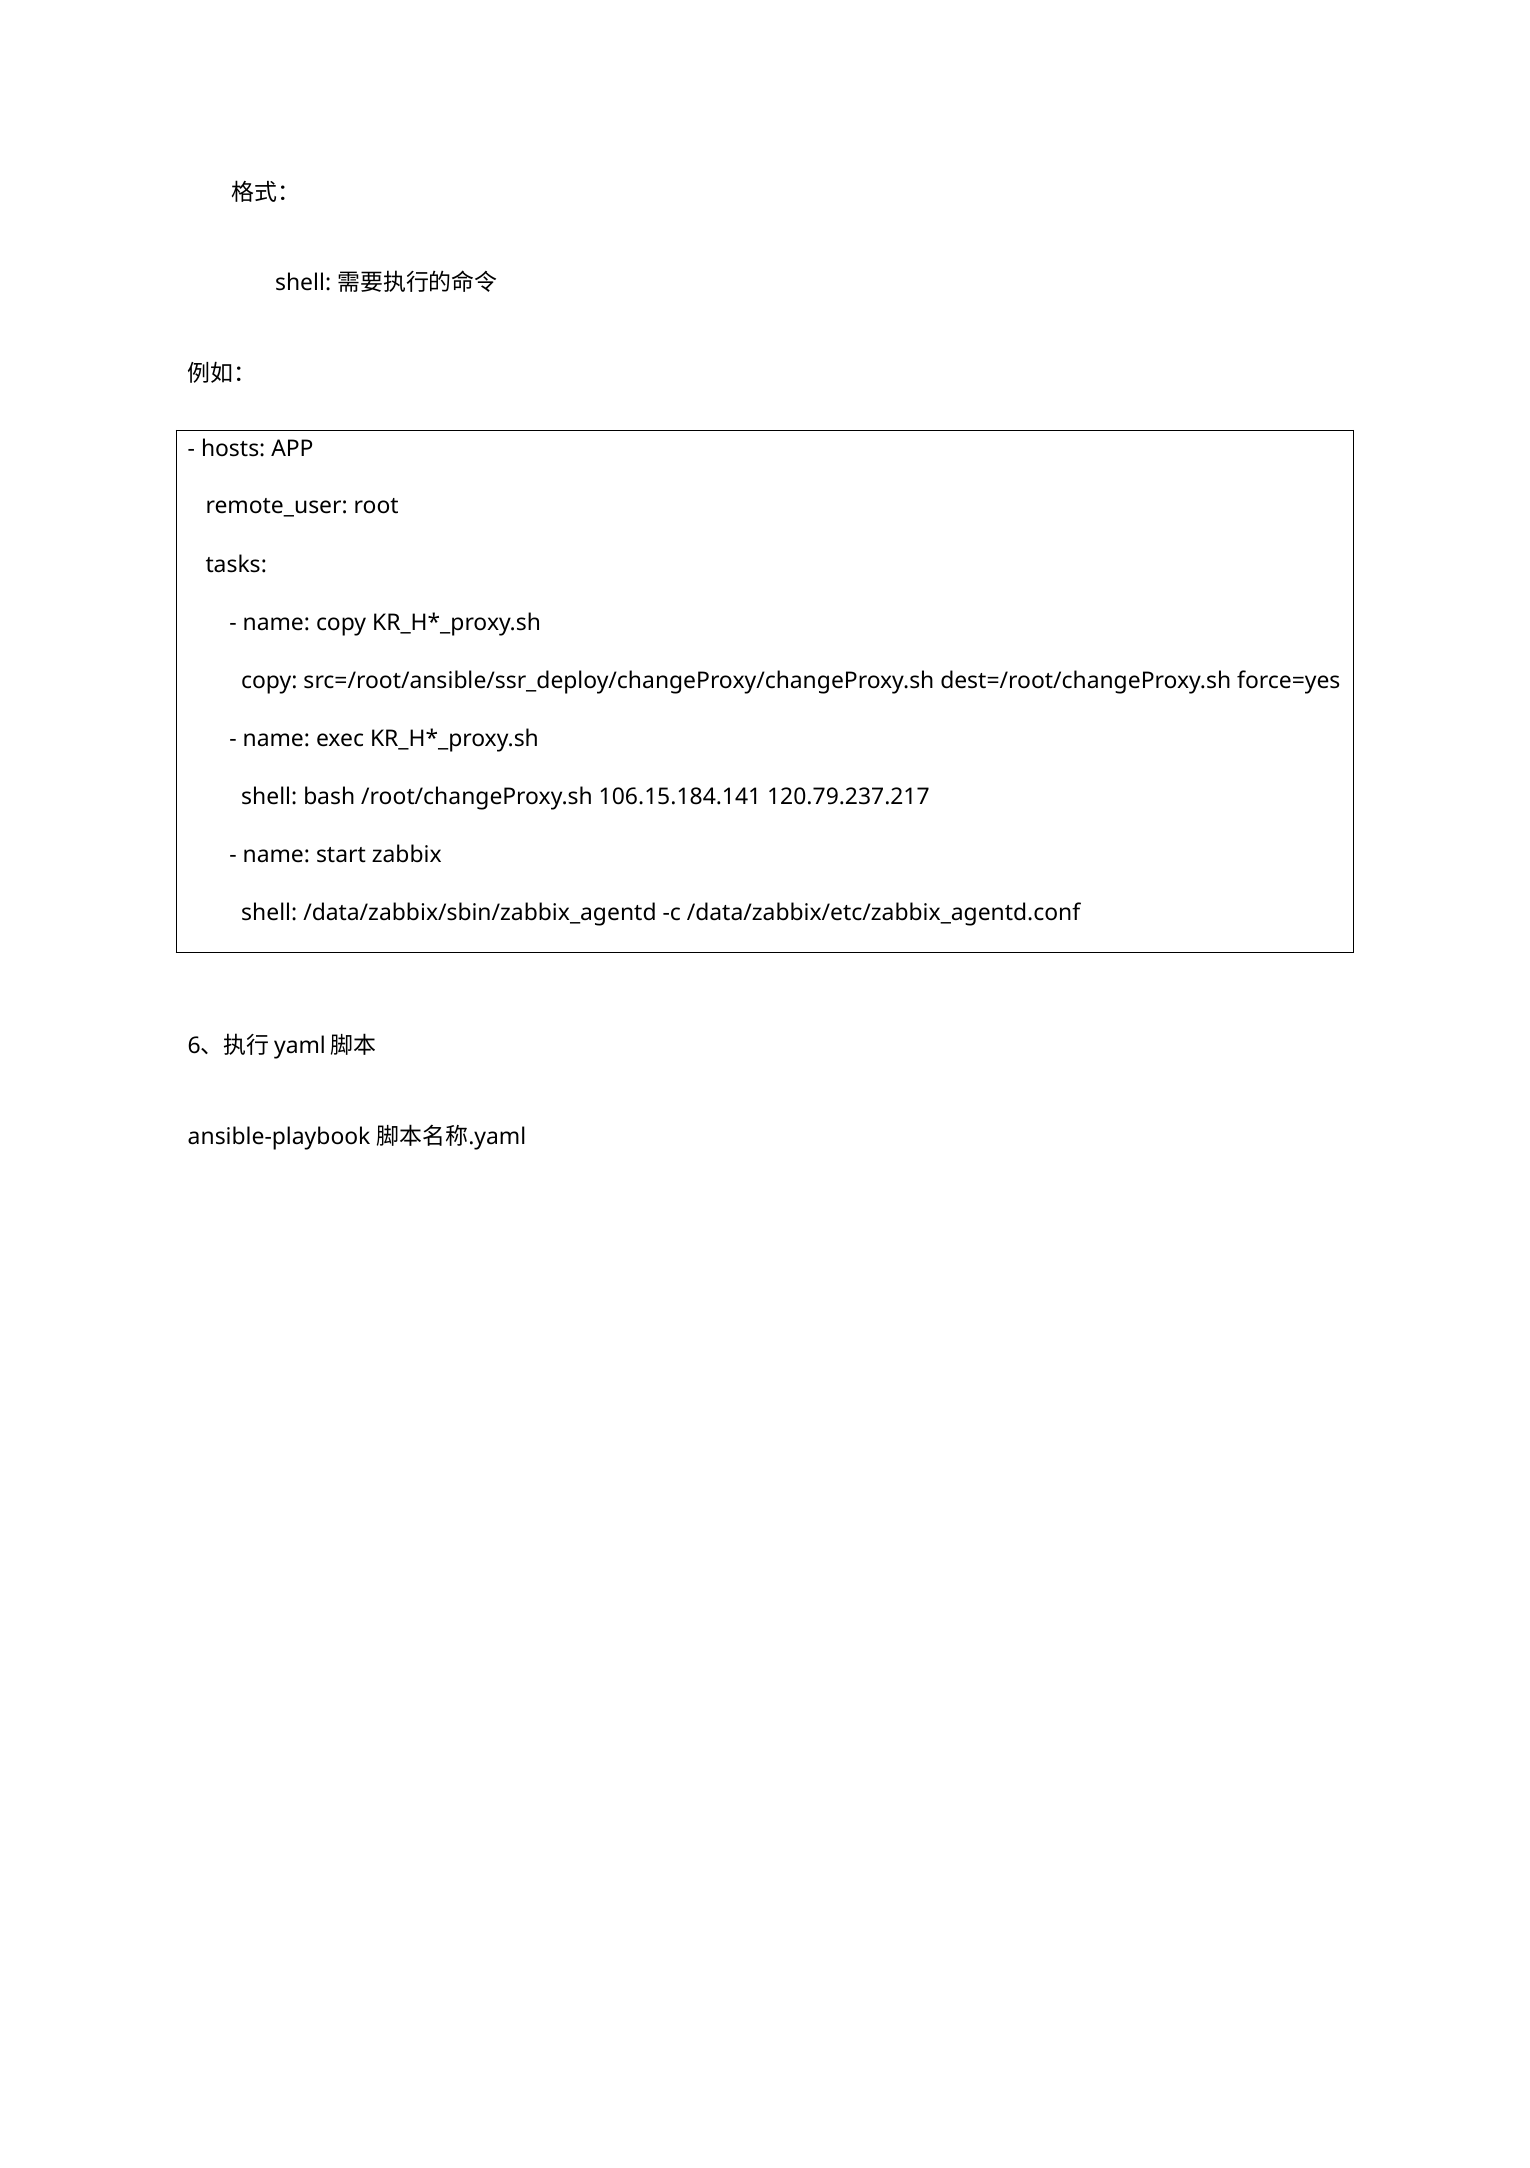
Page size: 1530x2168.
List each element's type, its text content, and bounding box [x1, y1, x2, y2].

list ansible-playbook 脚本名称.yaml [187, 1102, 1342, 1167]
list shell: 需要执行的命令 [231, 248, 1342, 313]
list 格式： [187, 157, 1342, 222]
list 例如： [187, 339, 1342, 404]
table_header - hosts: APP remote_user: root tasks: - name: copy KR_H*_proxy.sh copy: src=/root/ansible/ssr_deploy/changeProxy/changeProxy.sh dest=/root/changeProxy.sh force=yes - name: exec KR_H*_proxy.sh shell: bash /root/changeProxy.sh 106.15.184.141 120.79.237.217 - name: start zabbix shell: /data/zabbix/sbin/zabbix_agentd -c /data/zabbix/etc/zabbix_agentd.conf [177, 431, 1353, 952]
list 执行yaml脚本 [187, 1011, 1342, 1076]
